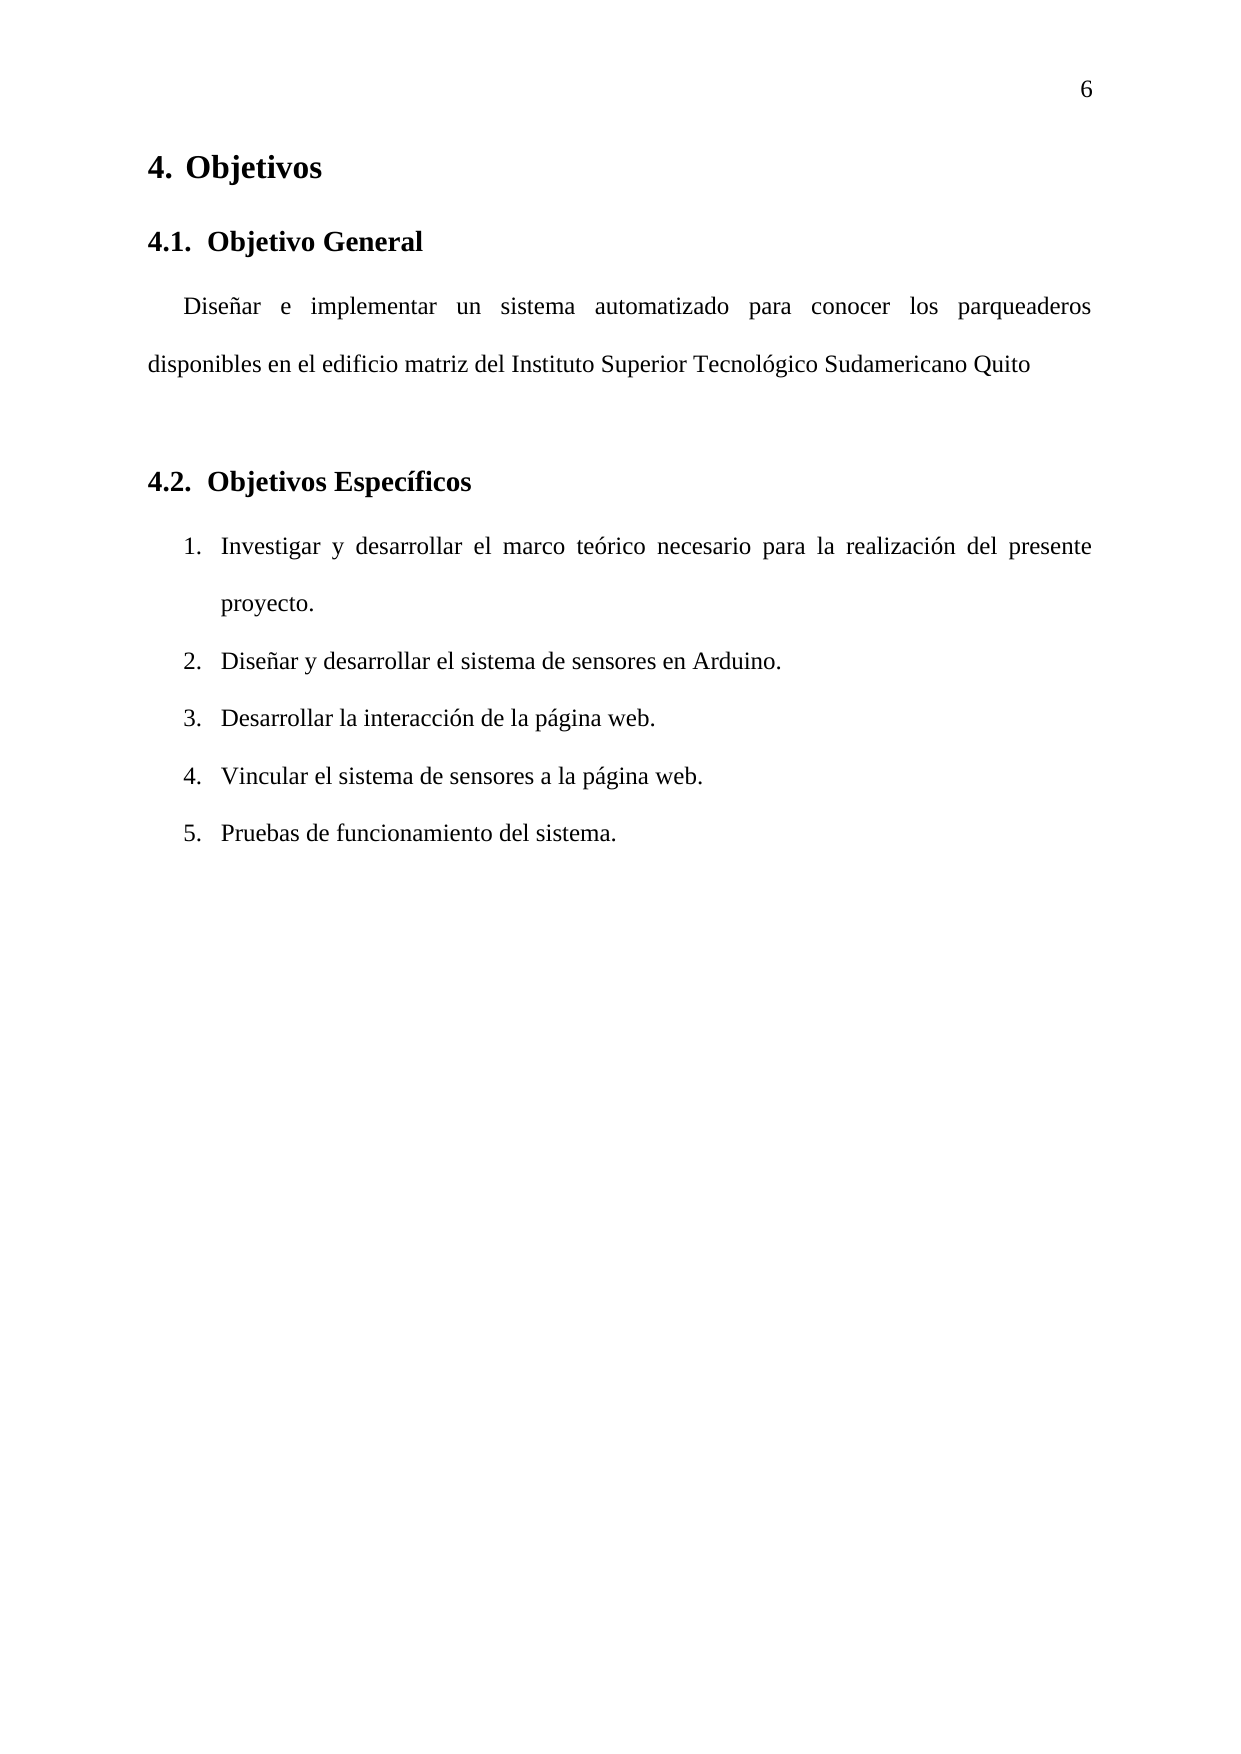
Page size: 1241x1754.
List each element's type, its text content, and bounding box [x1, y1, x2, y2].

subtitle Objetivos [148, 148, 1092, 186]
list Diseñar y desarrollar el sistema de sensores en Arduino. [183, 646, 1092, 675]
list Investigar y desarrollar el marco teórico necesario para la realización del presente proyecto. [183, 531, 1092, 617]
list Pruebas de funcionamiento del sistema. [183, 818, 1092, 847]
list Desarrollar la interacción de la página web. [183, 703, 1092, 732]
subtitle Objetivos Específicos [148, 464, 1092, 497]
list Vincular el sistema de sensores a la página web. [183, 761, 1092, 790]
text Diseñar e implementar un sistema automatizado para conocer los parqueaderos disponibles en el edificio matriz del Instituto Superior Tecnológico Sudamericano Quito [148, 291, 1092, 378]
subtitle Objetivo General [148, 224, 1092, 258]
